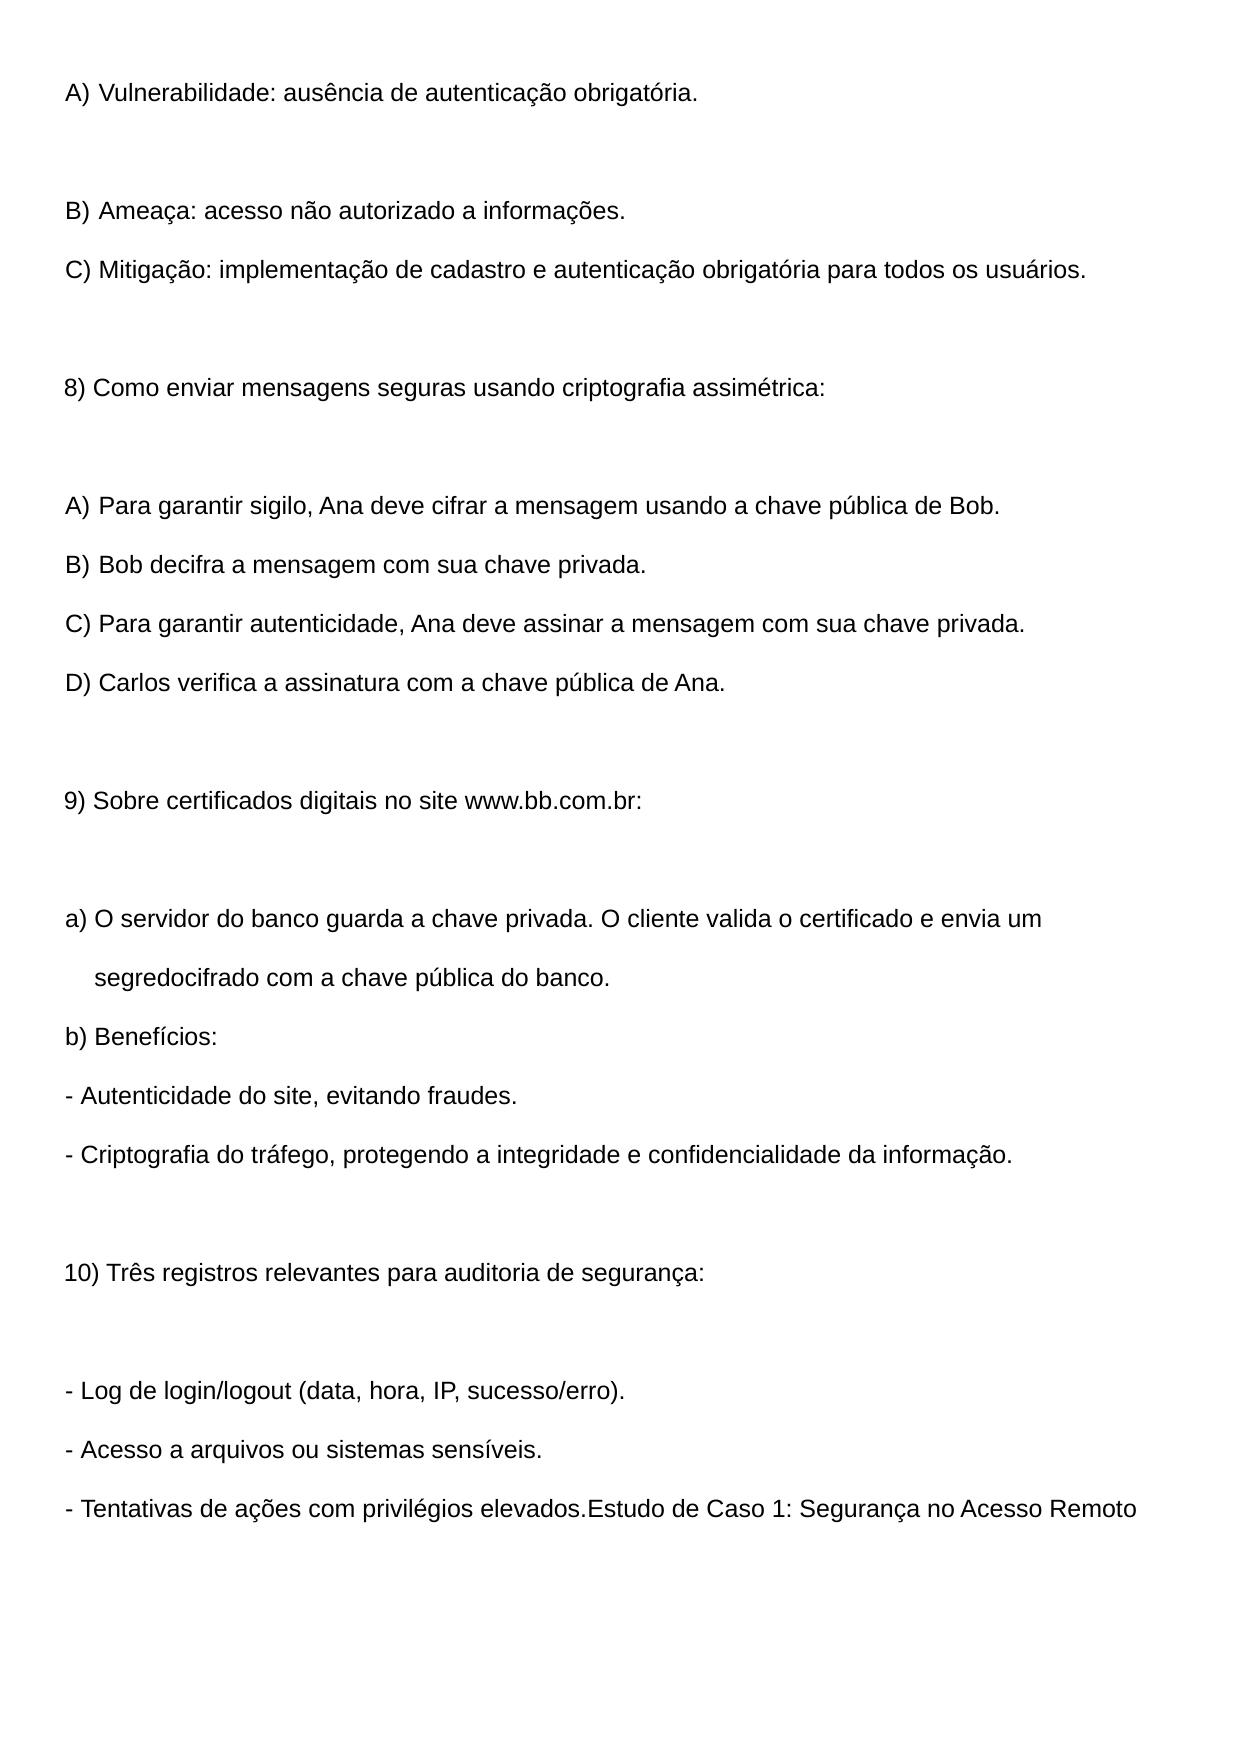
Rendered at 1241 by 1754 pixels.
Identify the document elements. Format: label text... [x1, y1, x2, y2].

list Mitigação: implementação de cadastro e autenticação obrigatória para todos os usuários. [65, 255, 1175, 284]
list Vulnerabilidade: ausência de autenticação obrigatória. [65, 78, 1175, 107]
list Carlos verifica a assinatura com a chave pública de Ana. [65, 668, 1175, 697]
list O servidor do banco guarda a chave privada. O cliente valida o certificado e envia um segredocifrado com a chave pública do banco. [65, 904, 1175, 992]
text 8) Como enviar mensagens seguras usando criptografia assimétrica: [63, 373, 1175, 402]
text 9) Sobre certificados digitais no site www.bb.com.br: [63, 786, 1175, 815]
list Acesso a arquivos ou sistemas sensíveis. [65, 1435, 1175, 1463]
list Tentativas de ações com privilégios elevados.Estudo de Caso 1: Segurança no Acesso Remoto [65, 1494, 1175, 1522]
list Para garantir sigilo, Ana deve cifrar a mensagem usando a chave pública de Bob. [65, 491, 1175, 520]
list Para garantir autenticidade, Ana deve assinar a mensagem com sua chave privada. [65, 609, 1175, 638]
list Criptografia do tráfego, protegendo a integridade e confidencialidade da informação. [65, 1140, 1175, 1168]
list Autenticidade do site, evitando fraudes. [65, 1081, 1175, 1109]
text 10) Três registros relevantes para auditoria de segurança: [63, 1258, 1175, 1286]
list Benefícios: [65, 1022, 1175, 1051]
list Log de login/logout (data, hora, IP, sucesso/erro). [65, 1376, 1175, 1404]
list Bob decifra a mensagem com sua chave privada. [65, 550, 1175, 579]
list Ameaça: acesso não autorizado a informações. [65, 196, 1175, 225]
